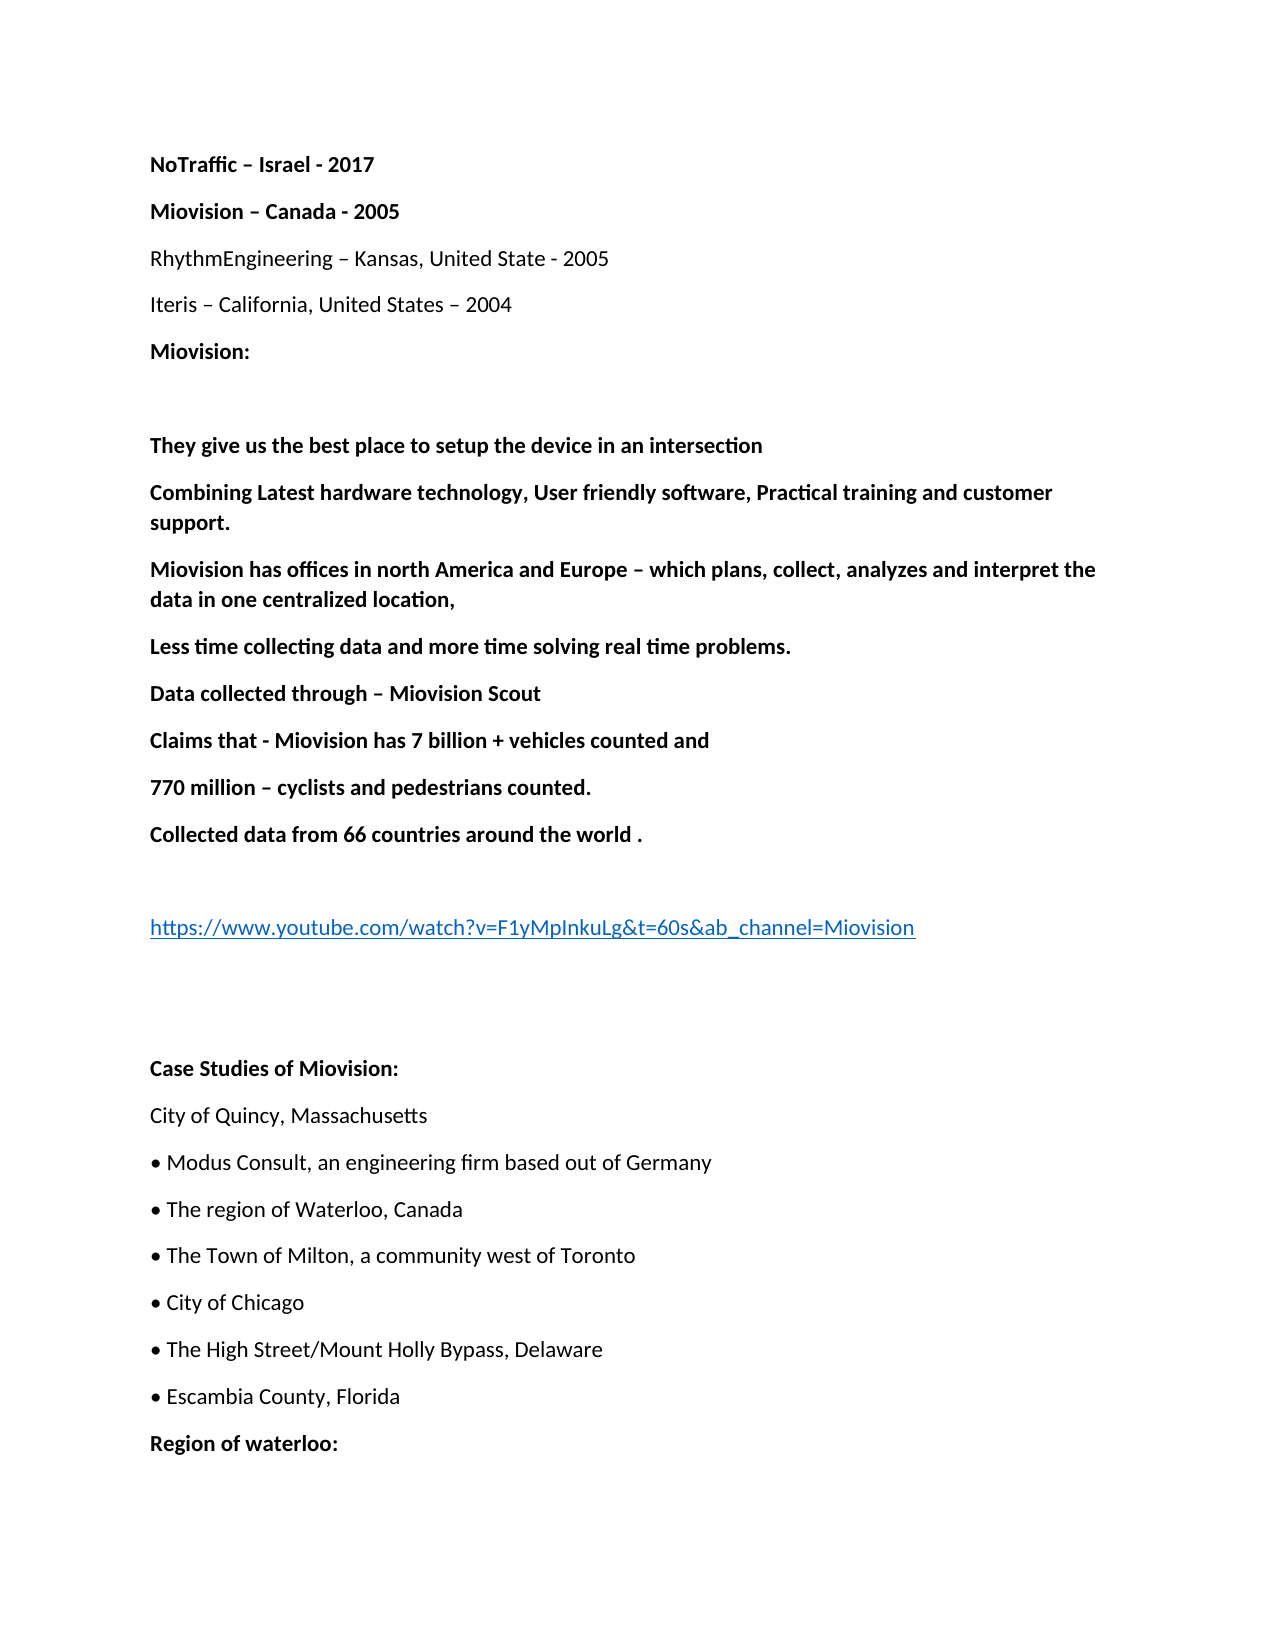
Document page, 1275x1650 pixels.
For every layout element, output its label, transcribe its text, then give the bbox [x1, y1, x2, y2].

text Miovision has offices in north America and Europe – which plans, collect, analyzes and interpret the data in one centralized location, [150, 555, 1125, 613]
text Less time collecting data and more time solving real time problems. [150, 632, 1125, 660]
text Combining Latest hardware technology, User friendly software, Practical training and customer support. [150, 478, 1125, 536]
text Region of waterloo: [150, 1429, 1125, 1457]
text Case Studies of Miovision: [150, 1054, 1125, 1082]
text 770 million – cyclists and pedestrians counted. [150, 773, 1125, 801]
text • Escambia County, Florida [150, 1382, 1125, 1410]
text Data collected through – Miovision Scout [150, 679, 1125, 707]
text Collected data from 66 countries around the world . [150, 820, 1125, 848]
text Miovision: [150, 337, 1125, 366]
text They give us the best place to setup the device in an intersection [150, 431, 1125, 459]
text Claims that - Miovision has 7 billion + vehicles counted and [150, 726, 1125, 754]
text https://www.youtube.com/watch?v=F1yMpInkuLg&t=60s&ab_channel=Miovision [150, 913, 1125, 942]
text NoTraffic – Israel - 2017 [150, 150, 1125, 178]
text Iteris – California, United States – 2004 [150, 291, 1125, 319]
text Miovision – Canada - 2005 [150, 197, 1125, 225]
text City of Quincy, Massachusetts [150, 1101, 1125, 1129]
text • City of Chicago [150, 1288, 1125, 1317]
text • The region of Waterloo, Canada [150, 1195, 1125, 1223]
text • The Town of Milton, a community west of Toronto [150, 1242, 1125, 1270]
text • The High Street/Mount Holly Bypass, Delaware [150, 1335, 1125, 1363]
text RhythmEngineering – Kansas, United State - 2005 [150, 244, 1125, 272]
text • Modus Consult, an engineering firm based out of Germany [150, 1148, 1125, 1176]
